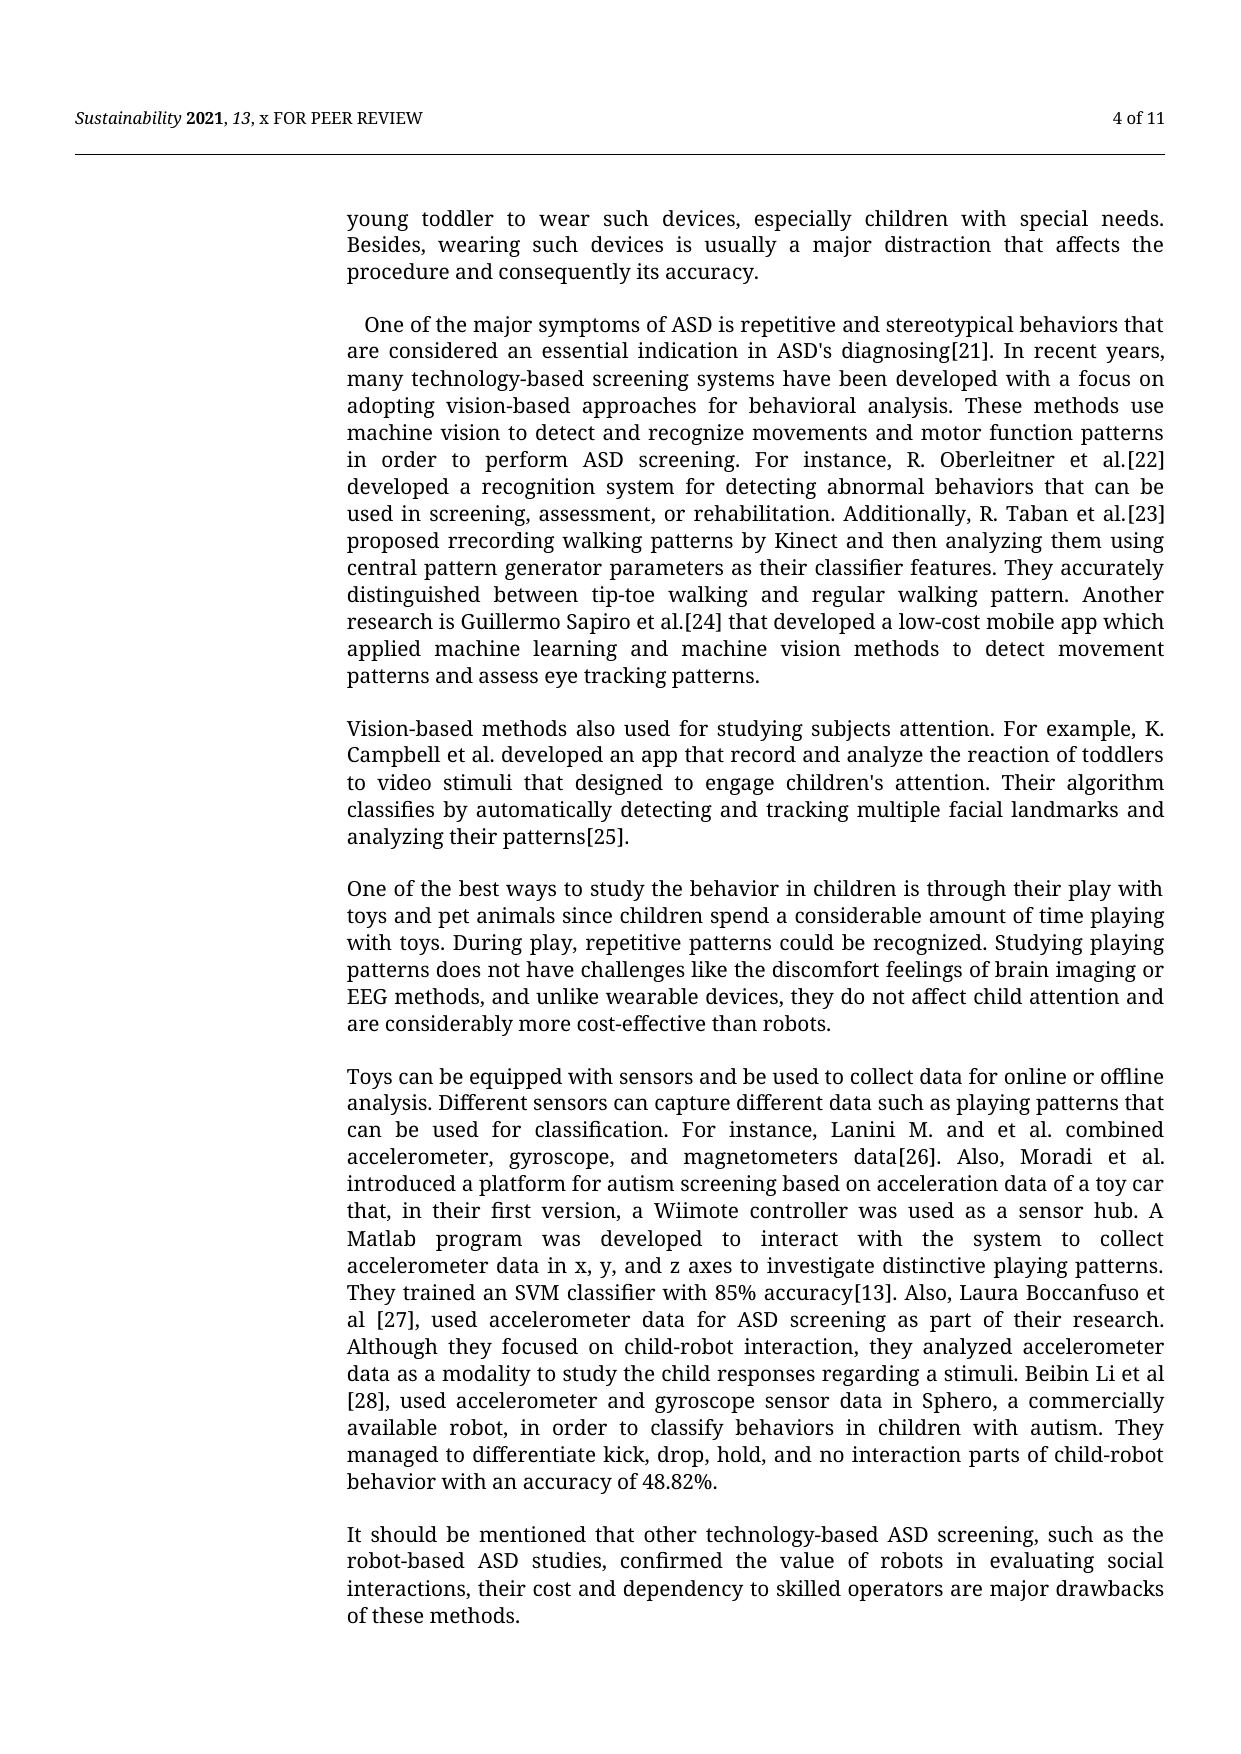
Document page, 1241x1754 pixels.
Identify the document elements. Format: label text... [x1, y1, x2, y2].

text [347, 205, 1165, 286]
text It should be mentioned that other technology-based ASD screening, such as the robot-based ASD studies, confirmed the value of robots in evaluating social interactions, their cost and dependency to skilled operators are major drawbacks of these methods. [347, 1521, 1165, 1629]
text One of the best ways to study the behavior in children is through their play with toys and pet animals since children spend a considerable amount of time playing with toys. During play, repetitive patterns could be recognized. Studying playing patterns does not have challenges like the discomfort feelings of brain imaging or EEG methods, and unlike wearable devices, they do not affect child attention and are considerably more cost-effective than robots. [347, 875, 1165, 1038]
text Toys can be equipped with sensors and be used to collect data for online or offline analysis. Different sensors can capture different data such as playing patterns that can be used for classification. For instance, Lanini M. and et al. combined accelerometer, gyroscope, and magnetometers data[26]. Also, Moradi et al. introduced a platform for autism screening based on acceleration data of a toy car that, in their first version, a Wiimote controller was used as a sensor hub. A Matlab program was developed to interact with the system to collect accelerometer data in x, y, and z axes to investigate distinctive playing patterns. They trained an SVM classifier with 85% accuracy[13]. Also, Laura Boccanfuso et al [27], used accelerometer data for ASD screening as part of their research. Although they focused on child-robot interaction, they analyzed accelerometer data as a modality to study the child responses regarding a stimuli. Beibin Li et al [28], used accelerometer and gyroscope sensor data in Sphero, a commercially available robot, in order to classify behaviors in children with autism. They managed to differentiate kick, drop, hold, and no interaction parts of child-robot behavior with an accuracy of 48.82%. [347, 1063, 1165, 1496]
text Vision-based methods also used for studying subjects attention. For example, K. Campbell et al. developed an app that record and analyze the reaction of toddlers to video stimuli that designed to engage children's attention. Their algorithm classifies by automatically detecting and tracking multiple facial landmarks and analyzing their patterns[25]. [347, 715, 1165, 850]
text One of the major symptoms of ASD is repetitive and stereotypical behaviors that are considered an essential indication in ASD's diagnosing[21]. In recent years, many technology-based screening systems have been developed with a focus on adopting vision-based approaches for behavioral analysis. These methods use machine vision to detect and recognize movements and motor function patterns in order to perform ASD screening. For instance, R. Oberleitner et al.[22] developed a recognition system for detecting abnormal behaviors that can be used in screening, assessment, or rehabilitation. Additionally, R. Taban et al.[23] proposed rrecording walking patterns by Kinect and then analyzing them using central pattern generator parameters as their classifier features. They accurately distinguished between tip-toe walking and regular walking pattern. Another research is Guillermo Sapiro et al.[24] that developed a low-cost mobile app which applied machine learning and machine vision methods to detect movement patterns and assess eye tracking patterns. [347, 311, 1165, 690]
